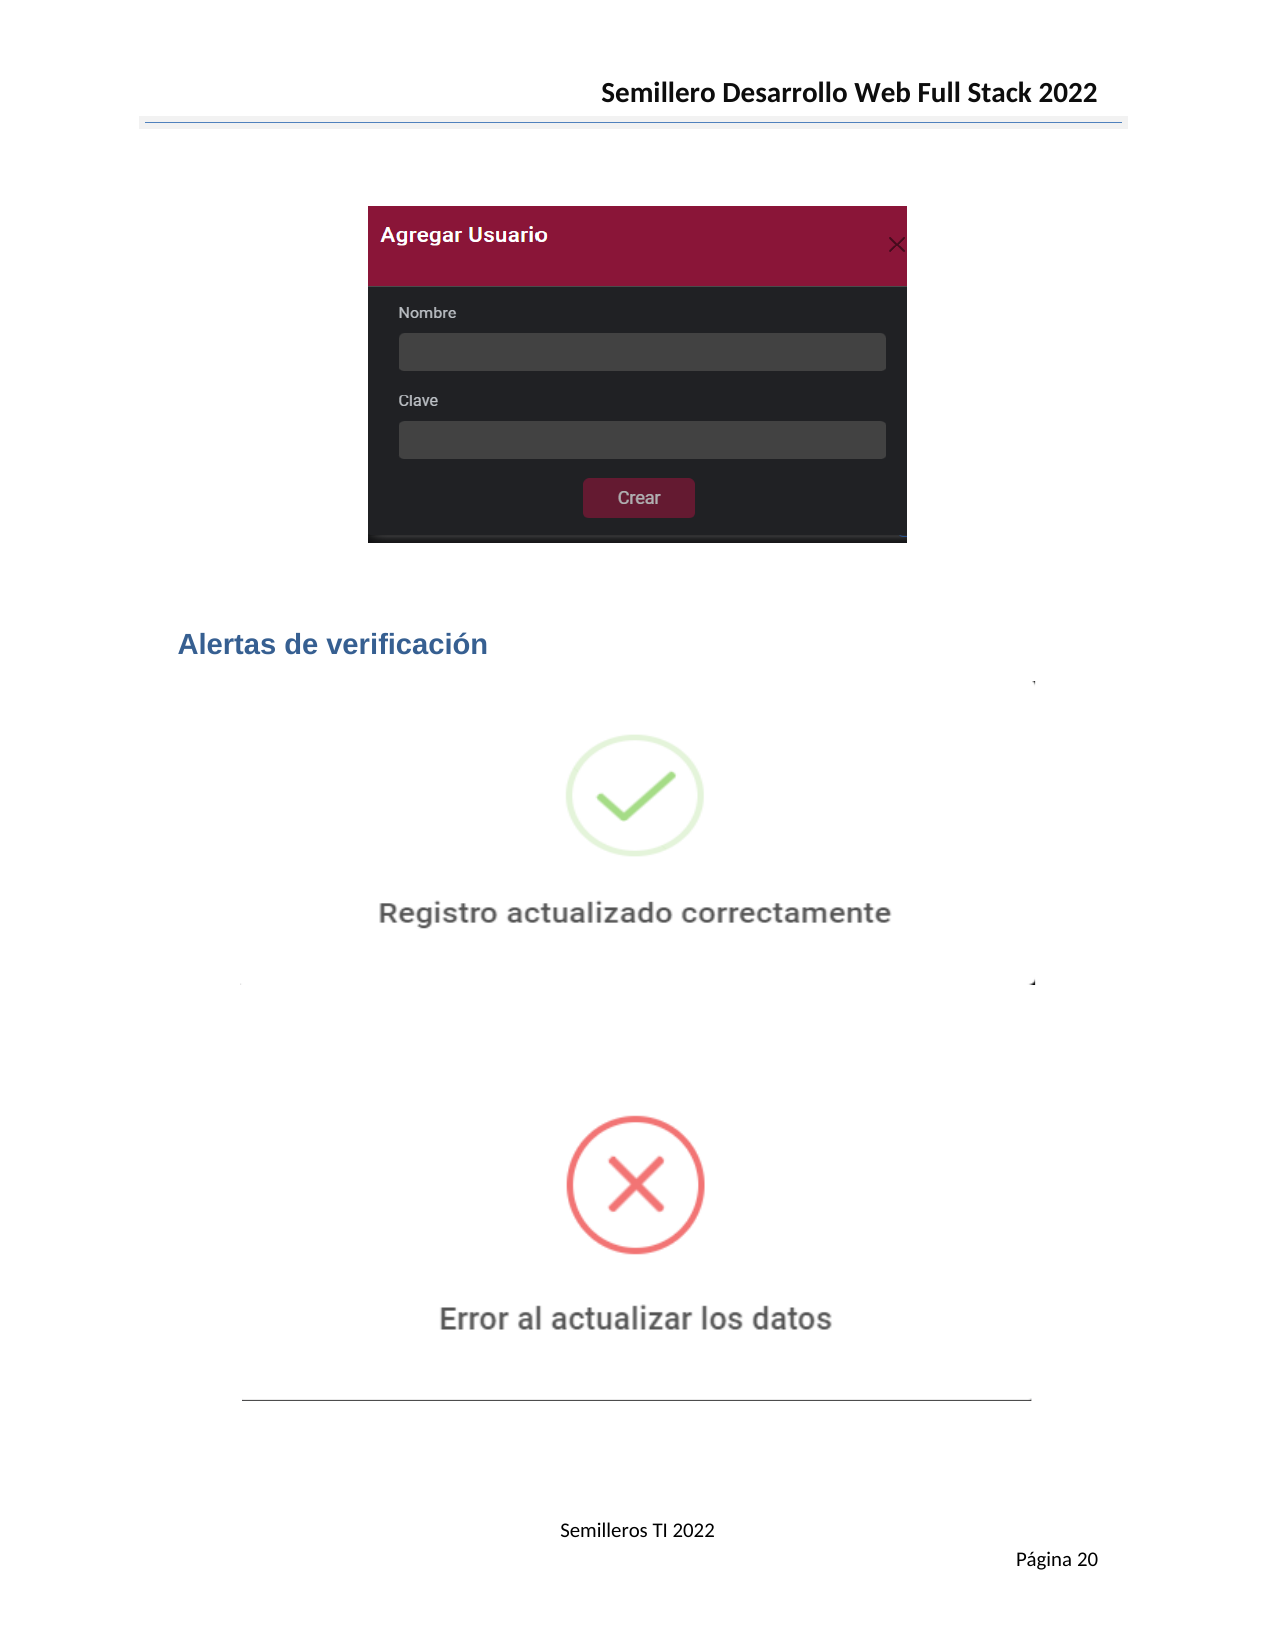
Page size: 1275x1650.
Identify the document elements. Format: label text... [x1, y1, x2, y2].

picture [368, 206, 907, 543]
subtitle Alertas de verificación [177, 627, 1098, 661]
picture [240, 681, 1036, 985]
picture [240, 1056, 1030, 1399]
